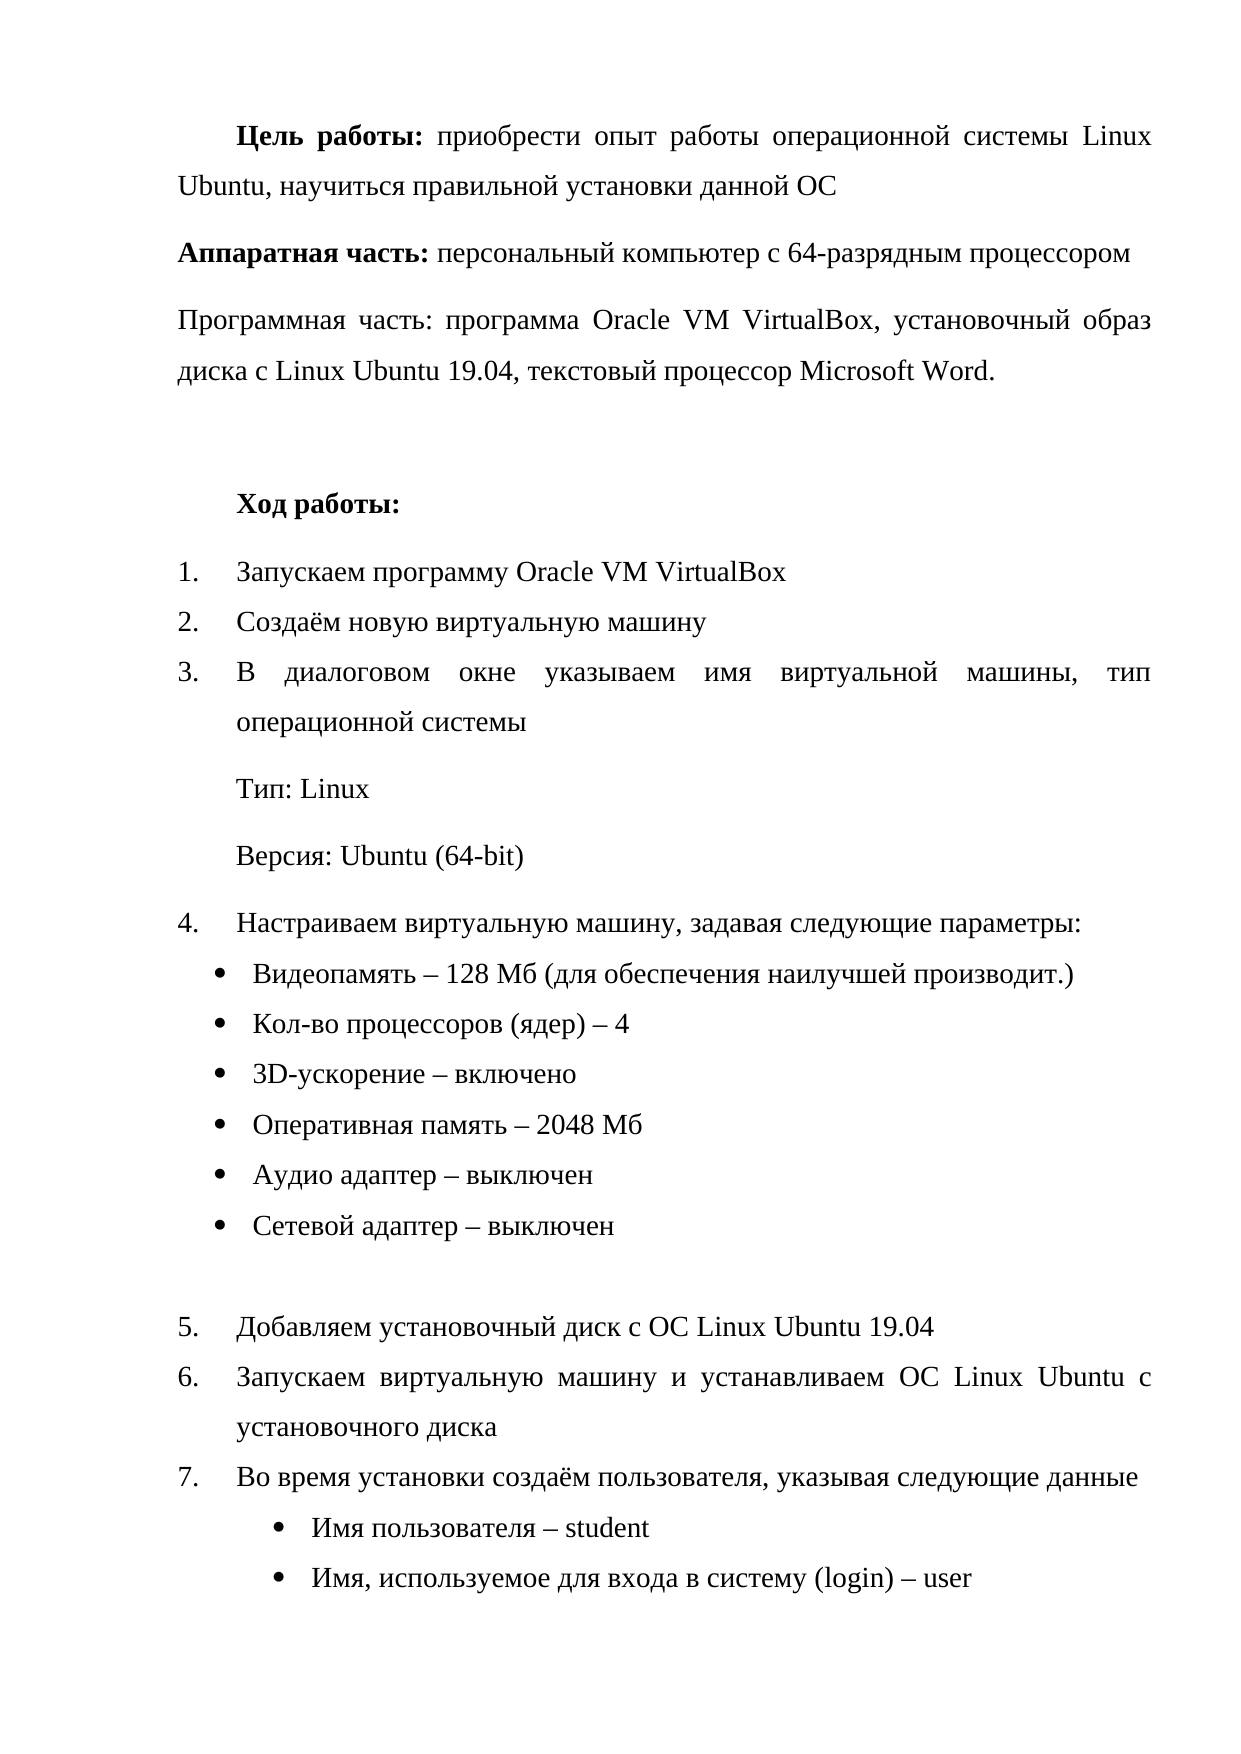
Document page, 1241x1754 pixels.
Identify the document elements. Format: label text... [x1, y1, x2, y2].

list Запускаем программу Oracle VM VirtualBox [177, 554, 1152, 587]
list Настраиваем виртуальную машину, задавая следующие параметры: [177, 906, 1152, 939]
list Запускаем виртуальную машину и устанавливаем OC Linux Ubuntu с установочного диска [177, 1359, 1152, 1443]
text Версия: Ubuntu (64-bit) [177, 838, 1152, 872]
list Кол-во процессоров (ядер) – 4 [215, 1006, 1152, 1040]
list Имя пользователя – student [274, 1510, 1152, 1543]
list Оперативная память – 2048 Мб [215, 1107, 1152, 1141]
list Сетевой адаптер – выключен [215, 1208, 1152, 1242]
list 3D-ускорение – включено [215, 1057, 1152, 1090]
text Тип: Linux [177, 772, 1152, 805]
text Цель работы: приобрести опыт работы операционной системы Linux Ubuntu, научиться правильной установки данной ОС [177, 118, 1152, 202]
list Видеопамять – 128 Мб (для обеспечения наилучшей производит.) [215, 956, 1152, 989]
text Ход работы: [177, 487, 1152, 520]
list Во время установки создаём пользователя, указывая следующие данные [177, 1459, 1152, 1493]
list Создаём новую виртуальную машину [177, 604, 1152, 637]
list Добавляем установочный диск с ОС Linux Ubuntu 19.04 [177, 1309, 1152, 1342]
text Программная часть: программа Oracle VM VirtualBox, установочный образ диска с Linux Ubuntu 19.04, текстовый процессор Microsoft Word. [177, 302, 1152, 386]
text Аппаратная часть: персональный компьютер с 64-разрядным процессором [177, 235, 1152, 269]
list В диалоговом окне указываем имя виртуальной машины, тип операционной системы [177, 654, 1152, 738]
list Аудио адаптер – выключен [215, 1157, 1152, 1191]
list Имя, используемое для входа в систему (login) – user [274, 1560, 1152, 1594]
